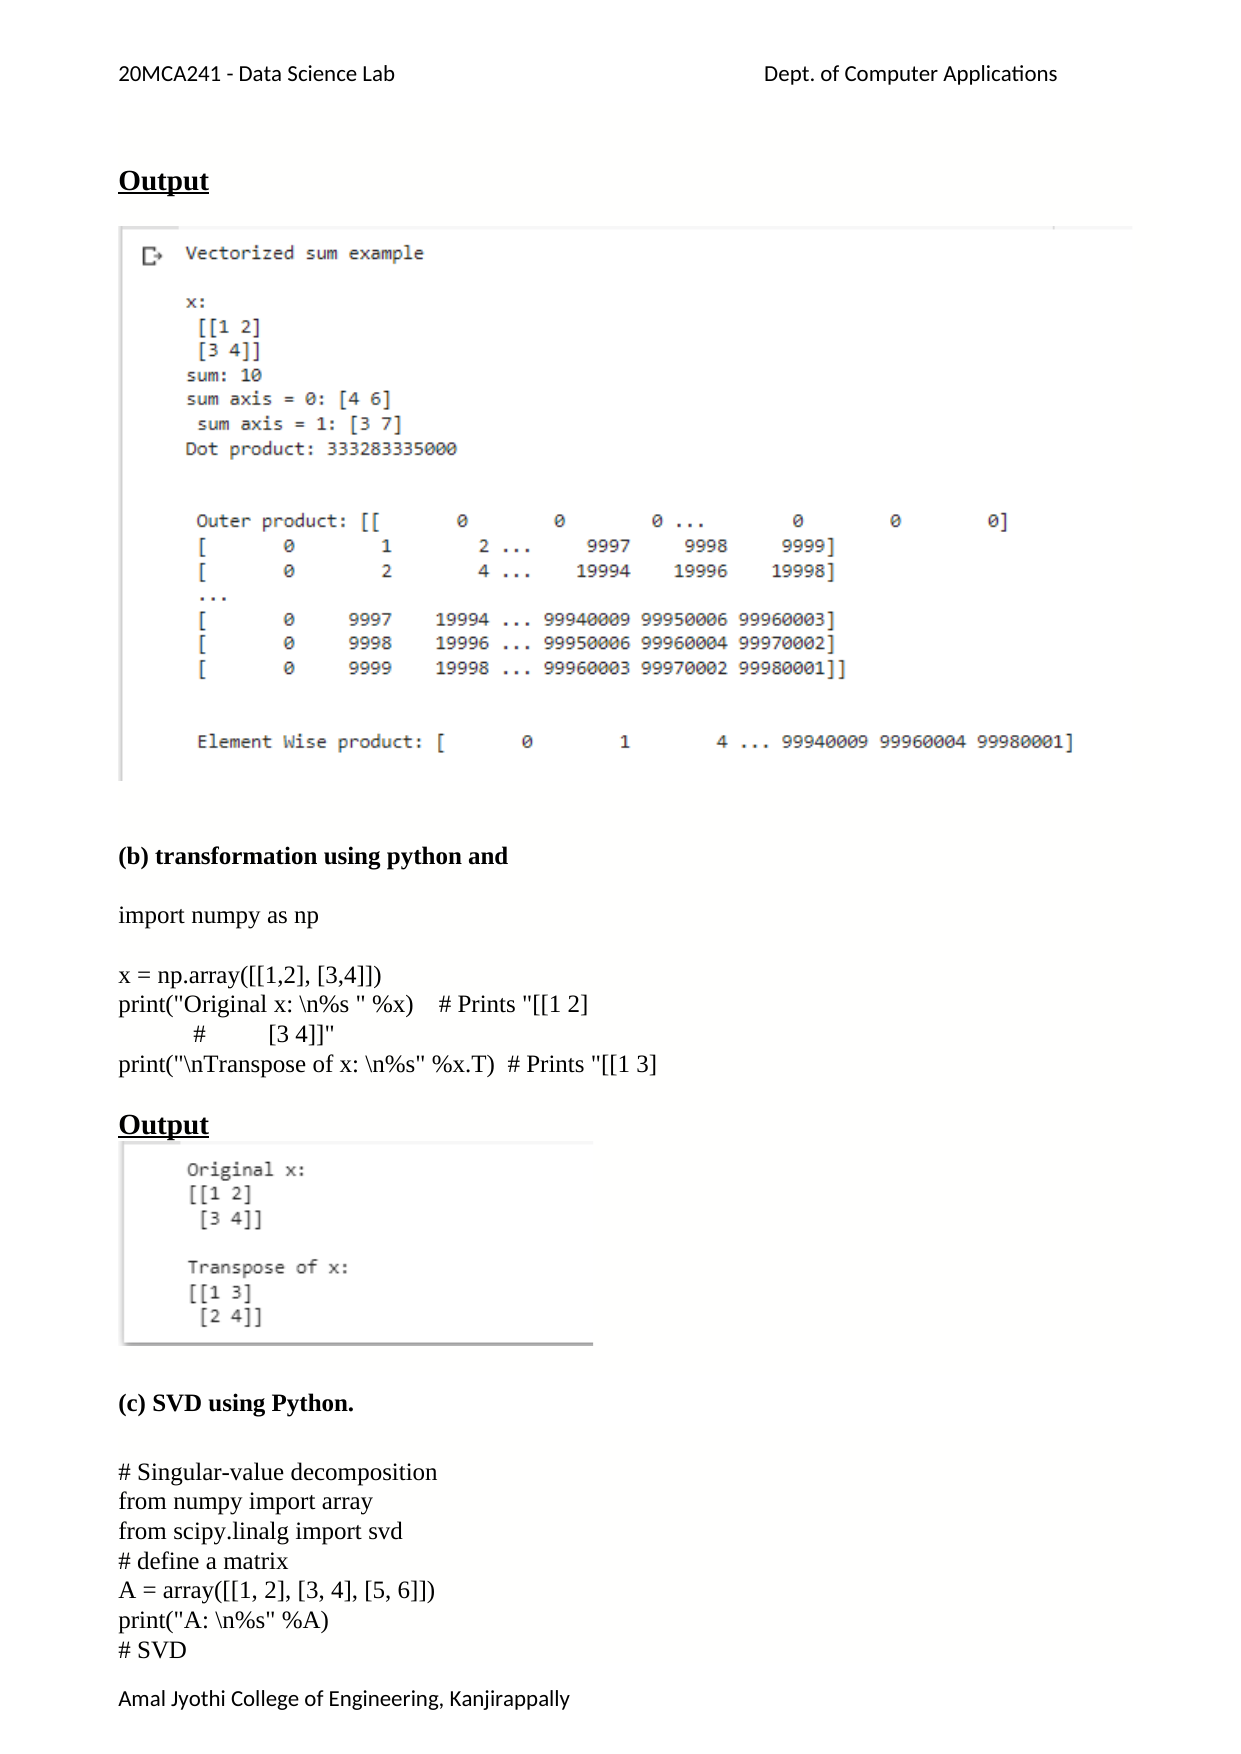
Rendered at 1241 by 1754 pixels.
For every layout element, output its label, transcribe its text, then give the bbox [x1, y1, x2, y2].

text (c) SVD using Python. [118, 1388, 1167, 1417]
text x = np.array([[1,2], [3,4]]) [118, 959, 1167, 989]
text (b) transformation using python and [118, 840, 1167, 870]
text from scipy.linalg import svd [118, 1515, 1167, 1545]
text print("Original x: \n%s " %x) # Prints "[[1 2] [118, 989, 1167, 1018]
text A = array([[1, 2], [3, 4], [5, 6]]) [118, 1574, 1167, 1604]
text print("\nTranspose of x: \n%s" %x.T) # Prints "[[1 3] [118, 1048, 1167, 1078]
text # [3 4]]" [118, 1018, 1167, 1048]
text from numpy import array [118, 1485, 1167, 1515]
text # Singular-value decomposition [118, 1456, 1167, 1485]
picture [118, 1141, 594, 1346]
text Output [118, 1107, 1167, 1141]
picture [118, 226, 1133, 781]
text import numpy as np [118, 899, 1167, 929]
text # SVD [118, 1634, 1167, 1663]
text # define a matrix [118, 1545, 1167, 1574]
text Output [118, 163, 1167, 196]
text print("A: \n%s" %A) [118, 1604, 1167, 1634]
